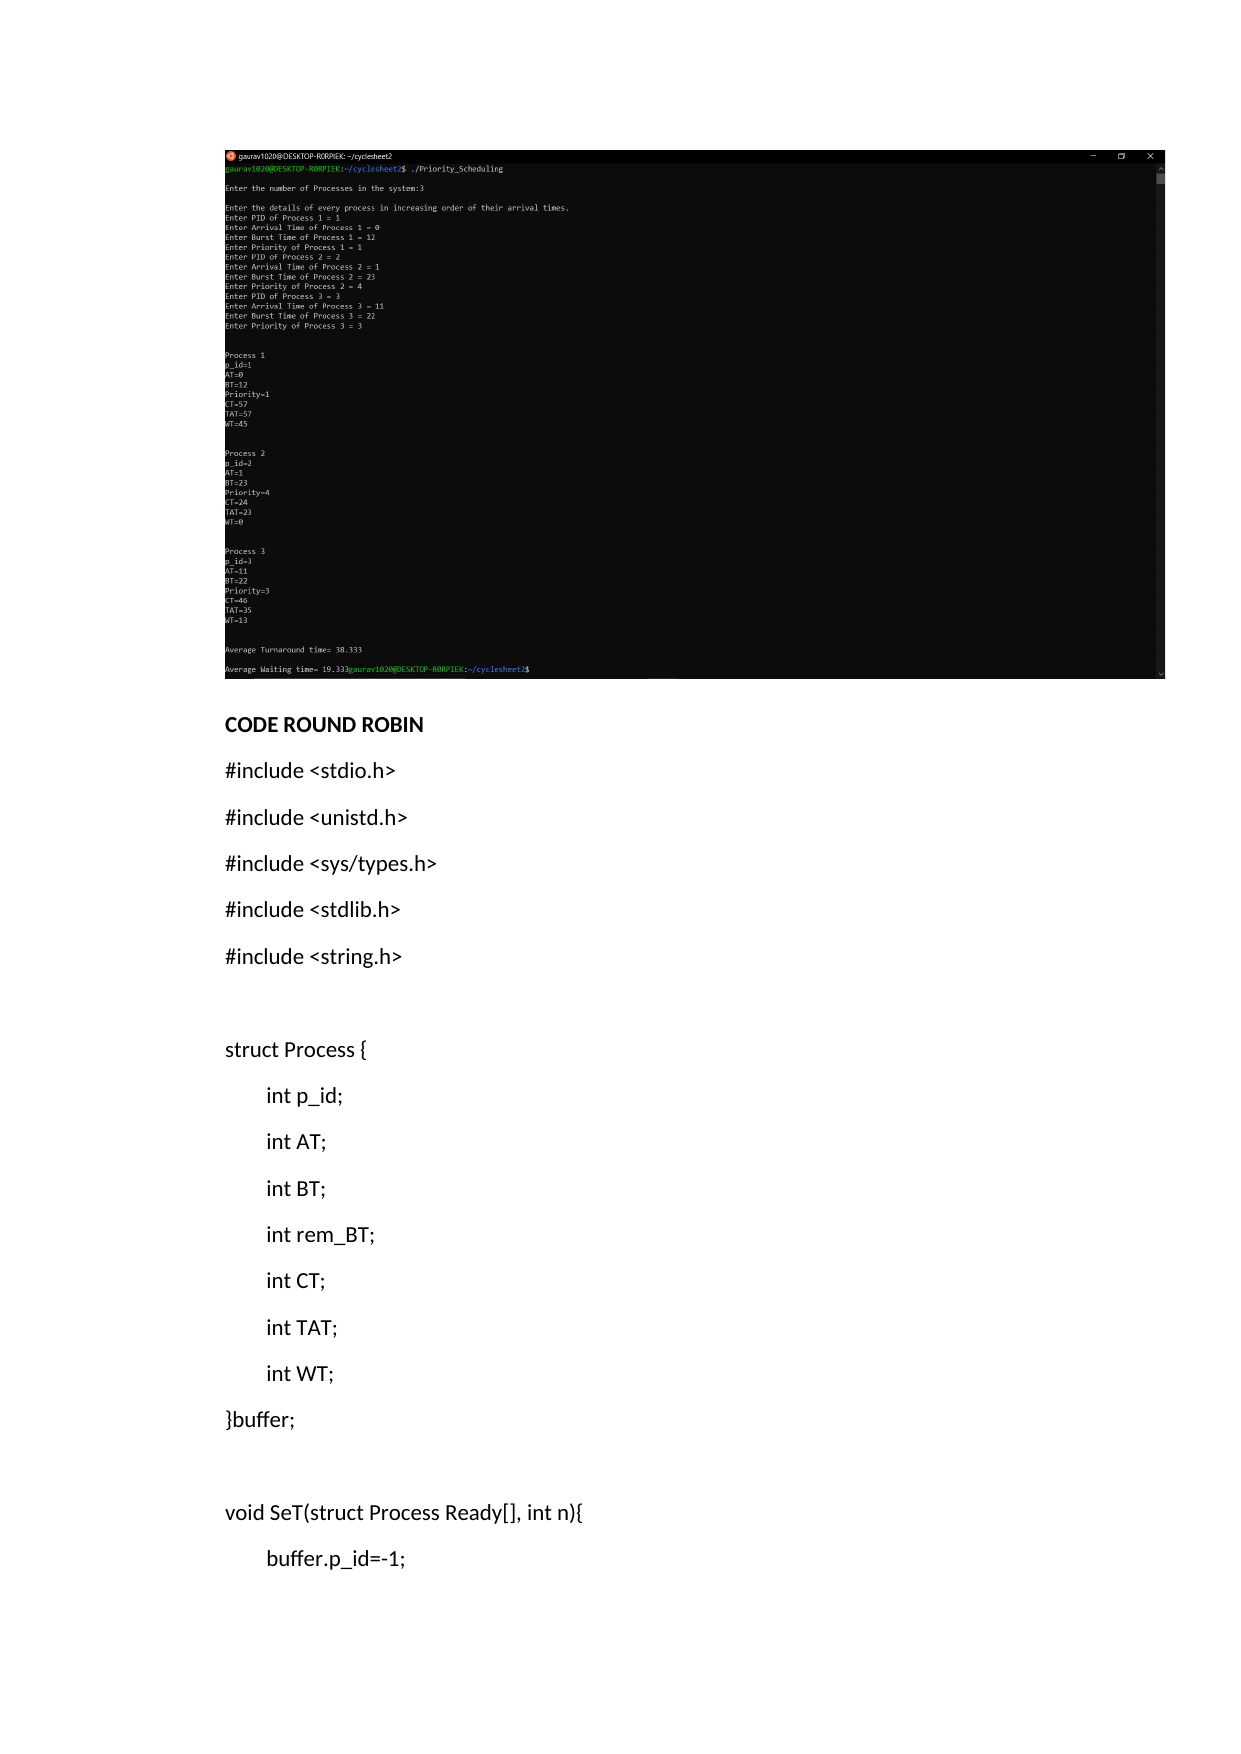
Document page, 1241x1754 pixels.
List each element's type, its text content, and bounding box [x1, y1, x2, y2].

text struct Process { [225, 1035, 1090, 1063]
text int AT; [225, 1127, 1090, 1155]
text int p_id; [225, 1081, 1090, 1109]
text int WT; [225, 1359, 1090, 1387]
text #include <string.h> [225, 942, 1090, 970]
text #include <stdio.h> [225, 757, 1090, 784]
text int CT; [225, 1266, 1090, 1294]
text int TAT; [225, 1313, 1090, 1341]
text void SeT(struct Process Ready[], int n){ [225, 1498, 1090, 1526]
text buffer.p_id=-1; [225, 1544, 1090, 1573]
text }buffer; [225, 1406, 1090, 1433]
picture [225, 150, 1166, 679]
list CODE ROUND ROBIN [225, 710, 1090, 738]
text #include <sys/types.h> [225, 849, 1090, 877]
text #include <unistd.h> [225, 803, 1090, 831]
text #include <stdlib.h> [225, 896, 1090, 924]
text int rem_BT; [225, 1220, 1090, 1248]
text int BT; [225, 1174, 1090, 1202]
